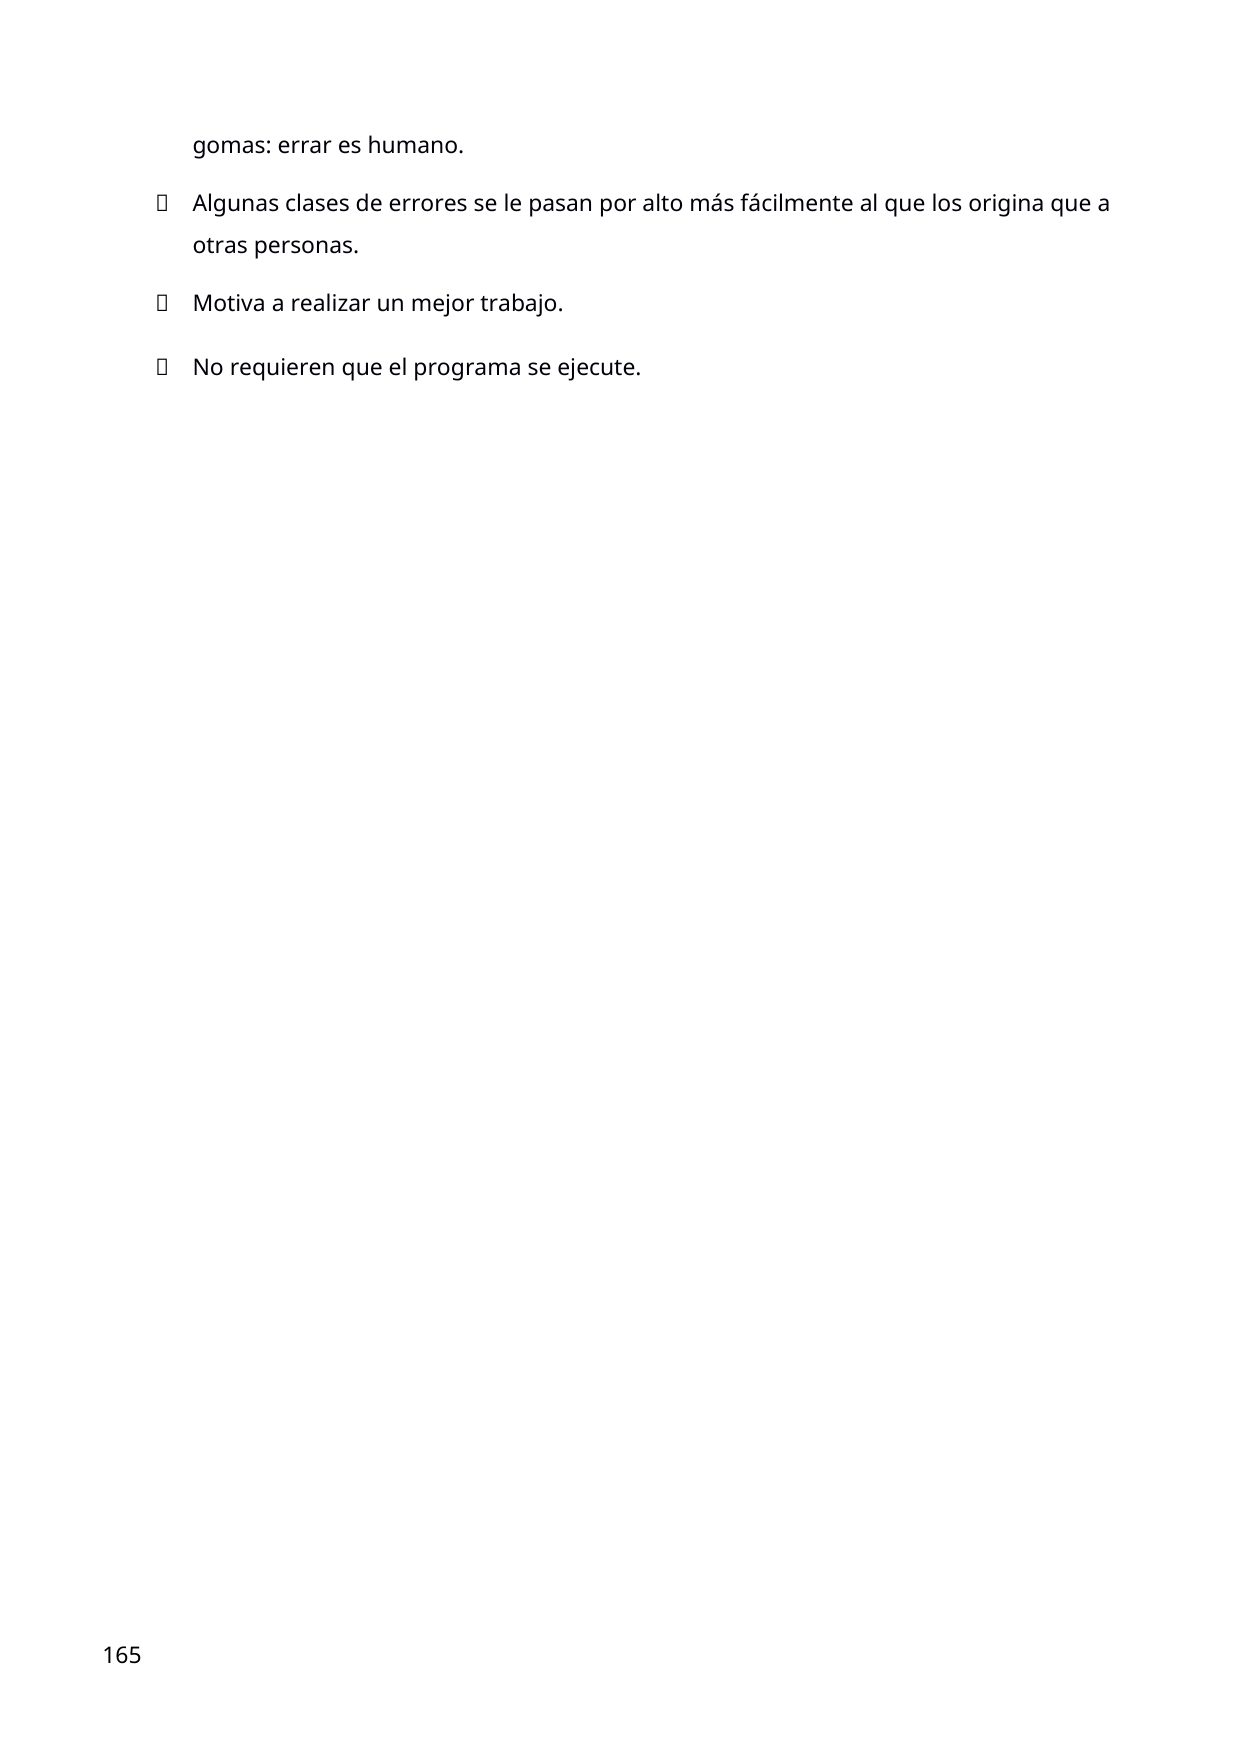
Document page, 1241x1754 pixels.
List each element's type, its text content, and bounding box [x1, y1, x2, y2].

list Algunas clases de errores se le pasan por alto más fácilmente al que los origina que a otras personas. [155, 177, 1122, 260]
list Motiva a realizar un mejor trabajo. [155, 277, 1182, 324]
list No requieren que el programa se ejecute. [155, 341, 1182, 388]
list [155, 129, 1122, 160]
